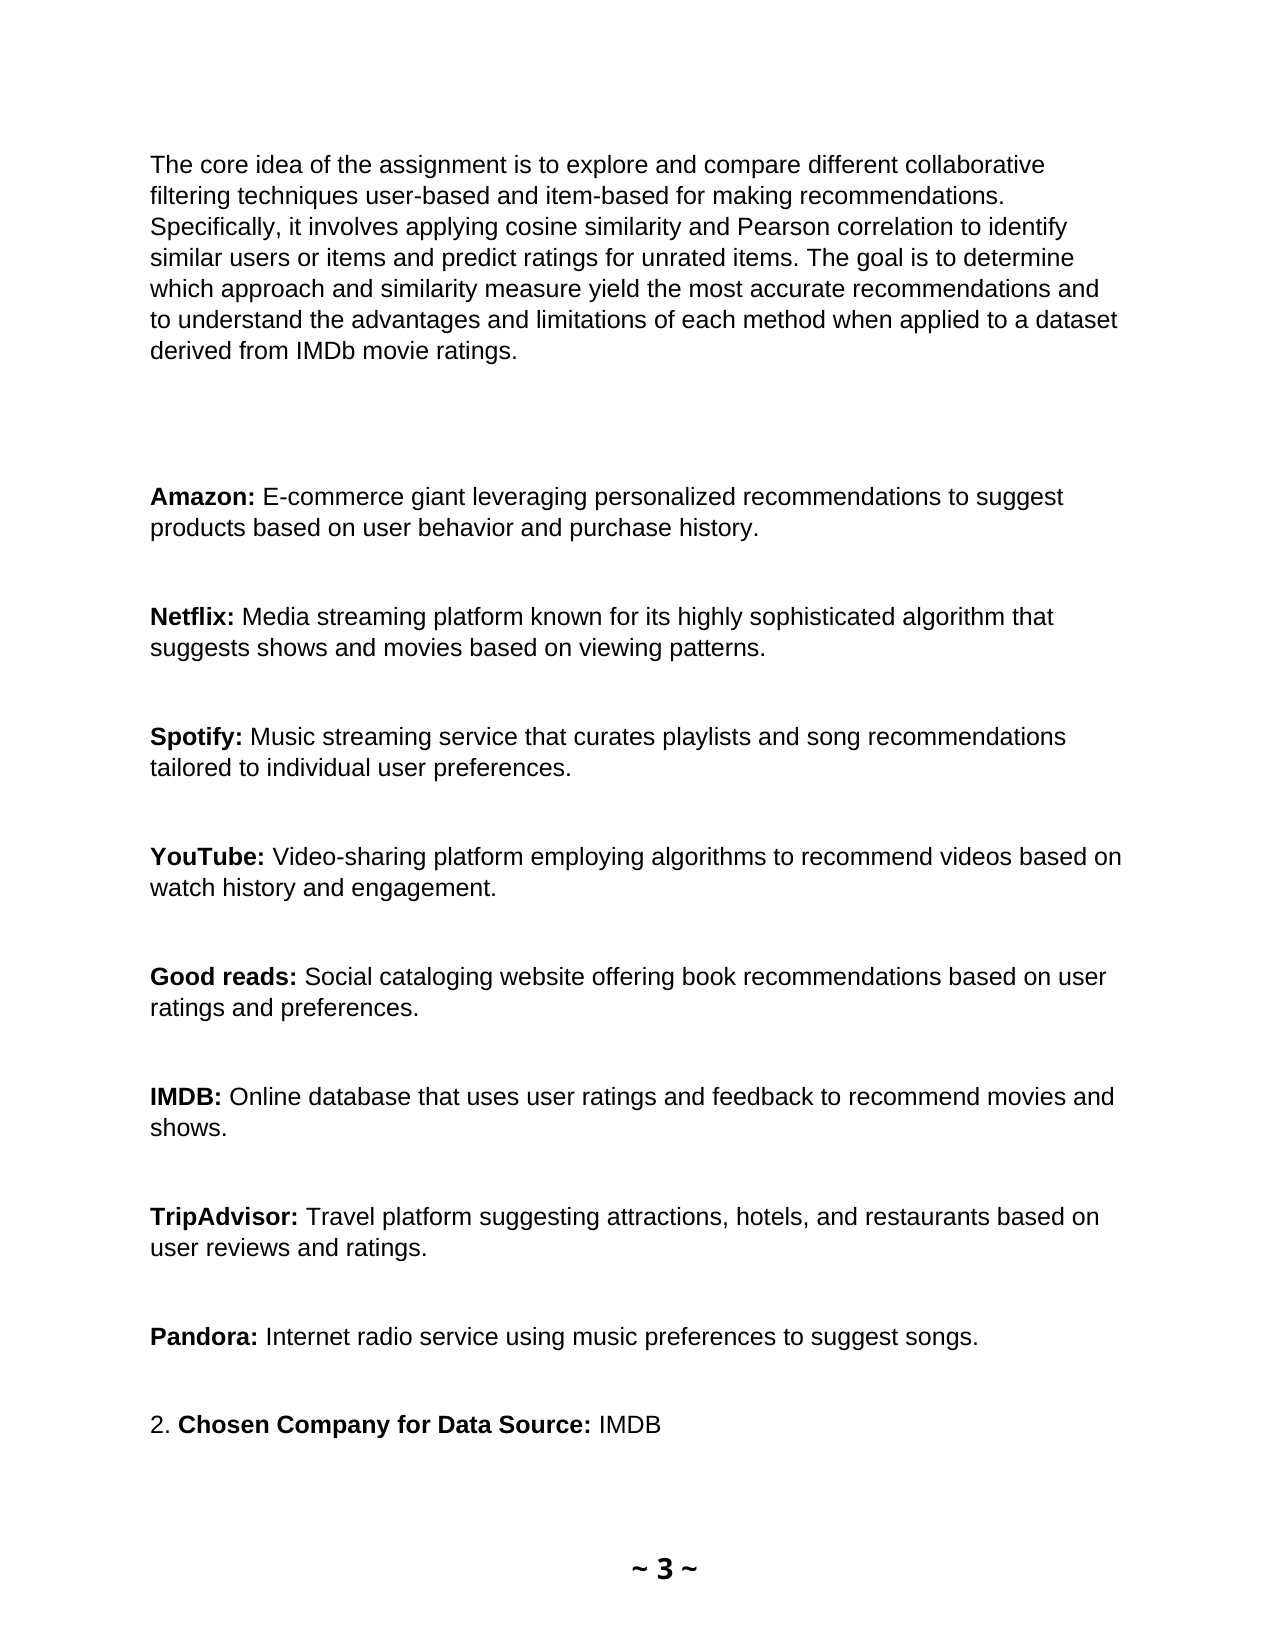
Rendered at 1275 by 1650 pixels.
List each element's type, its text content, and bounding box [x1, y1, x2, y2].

text Pandora: Internet radio service using music preferences to suggest songs. [150, 1322, 1125, 1350]
text The core idea of the assignment is to explore and compare different collaborative filtering techniques user-based and item-based for making recommendations. Specifically, it involves applying cosine similarity and Pearson correlation to identify similar users or items and predict ratings for unrated items. The goal is to determine which approach and similarity measure yield the most accurate recommendations and to understand the advantages and limitations of each method when applied to a dataset derived from IMDb movie ratings. [150, 150, 1125, 463]
text TripAdvisor: Travel platform suggesting attractions, hotels, and restaurants based on user reviews and ratings. [150, 1202, 1125, 1261]
text IMDB: Online database that uses user ratings and feedback to recommend movies and shows. [150, 1082, 1125, 1141]
text Spotify: Music streaming service that curates playlists and song recommendations tailored to individual user preferences. [150, 722, 1125, 781]
text YouTube: Video-sharing platform employing algorithms to recommend videos based on watch history and engagement. [150, 842, 1125, 901]
text Amazon: E-commerce giant leveraging personalized recommendations to suggest products based on user behavior and purchase history. [150, 482, 1125, 541]
text Good reads: Social cataloging website offering book recommendations based on user ratings and preferences. [150, 962, 1125, 1021]
text Netflix: Media streaming platform known for its highly sophisticated algorithm that suggests shows and movies based on viewing patterns. [150, 602, 1125, 661]
list Chosen Company for Data Source: IMDB [150, 1411, 1125, 1439]
